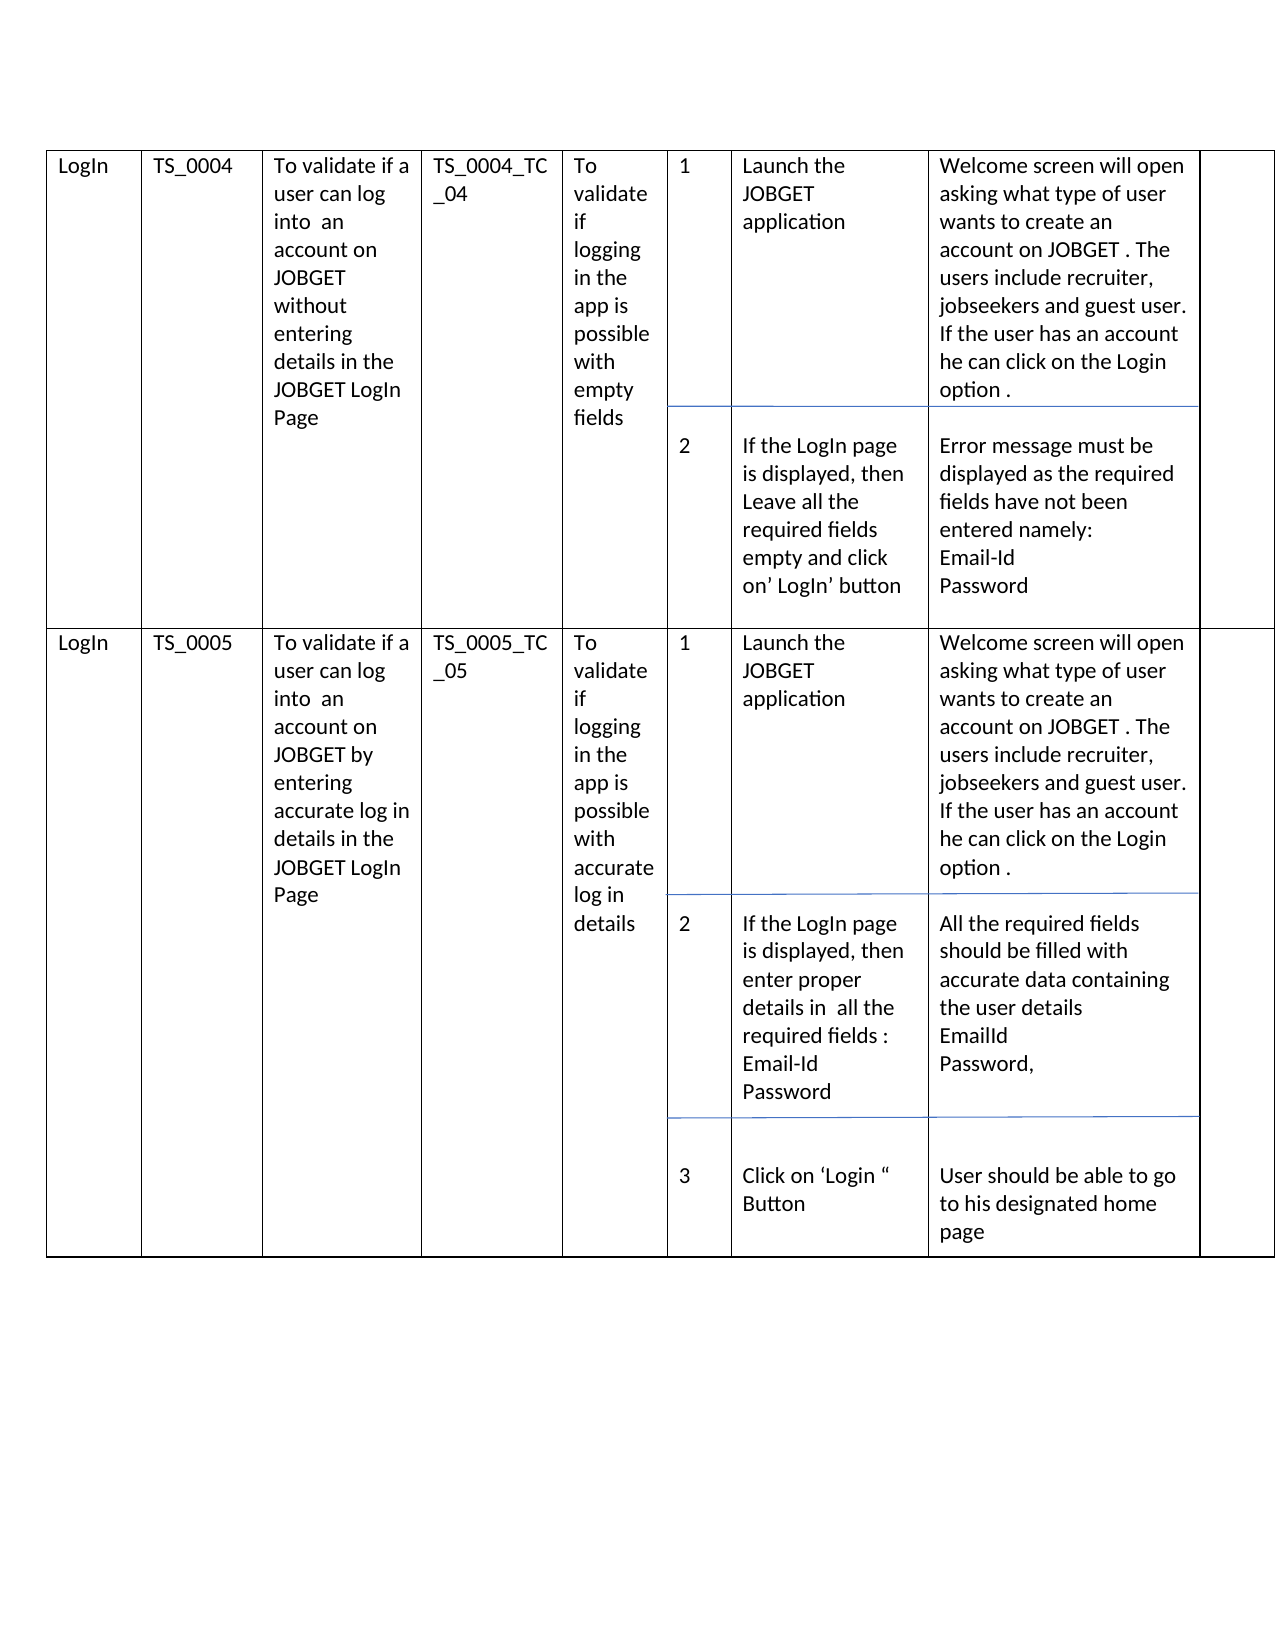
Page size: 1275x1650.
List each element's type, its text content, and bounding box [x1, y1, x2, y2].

table_cell To validate if logging in the app is possible with accurate log in details [563, 629, 667, 1256]
table_cell 1 2 3 [668, 895, 731, 1117]
table_cell TS_0004 [142, 151, 262, 627]
table_cell TS_0005 [142, 629, 262, 1256]
table_cell LogIn [47, 151, 141, 627]
table_cell 1 2 3 [668, 1119, 731, 1256]
table_cell Welcome screen will open asking what type of user wants to create an account on JOBGET . The users include recruiter, jobseekers and guest user. If the user has an account he can click on the Login option . Error message must be displayed as the required fields have not been entered namely: Email-Id Password [929, 151, 1199, 405]
table_cell Welcome screen will open asking what type of user wants to create an account on JOBGET . The users include recruiter, jobseekers and guest user. If the user has an account he can click on the Login option . All the required fields should be filled with accurate data containing the user details EmailId Password, User should be able to go to his designated home page [929, 894, 1199, 1116]
table_cell Launch the JOBGET application If the LogIn page is displayed, then Leave all the required fields empty and click on’ LogIn’ button [732, 407, 928, 627]
table_cell Launch the JOBGET application If the LogIn page is displayed, then enter proper details in all the required fields : Email-Id Password Click on ‘Login “ Button [732, 1118, 928, 1256]
table_cell [1201, 629, 1274, 1256]
table_cell To validate if a user can log into an account on JOBGET by entering accurate log in details in the JOBGET LogIn Page [263, 629, 421, 1256]
table_cell LogIn [47, 629, 141, 1256]
table_cell 1 2 3 [668, 629, 731, 894]
table_cell To validate if logging in the app is possible with empty fields [563, 151, 667, 627]
table_cell Welcome screen will open asking what type of user wants to create an account on JOBGET . The users include recruiter, jobseekers and guest user. If the user has an account he can click on the Login option . Error message must be displayed as the required fields have not been entered namely: Email-Id Password [929, 407, 1199, 627]
table_cell Launch the JOBGET application If the LogIn page is displayed, then Leave all the required fields empty and click on’ LogIn’ button [732, 151, 928, 405]
table_cell To validate if a user can log into an account on JOBGET without entering details in the JOBGET LogIn Page [263, 151, 421, 627]
table_cell 1 2 [668, 407, 731, 627]
table_cell Welcome screen will open asking what type of user wants to create an account on JOBGET . The users include recruiter, jobseekers and guest user. If the user has an account he can click on the Login option . All the required fields should be filled with accurate data containing the user details EmailId Password, User should be able to go to his designated home page [929, 629, 1199, 893]
table_cell 1 2 [668, 151, 731, 405]
table_cell TS_0005_TC_05 [422, 629, 562, 1256]
table_cell Welcome screen will open asking what type of user wants to create an account on JOBGET . The users include recruiter, jobseekers and guest user. If the user has an account he can click on the Login option . All the required fields should be filled with accurate data containing the user details EmailId Password, User should be able to go to his designated home page [929, 1117, 1199, 1256]
table_cell [1201, 151, 1274, 627]
table_cell Launch the JOBGET application If the LogIn page is displayed, then enter proper details in all the required fields : Email-Id Password Click on ‘Login “ Button [732, 895, 928, 1117]
table_cell TS_0004_TC_04 [422, 151, 562, 627]
table_cell Launch the JOBGET application If the LogIn page is displayed, then enter proper details in all the required fields : Email-Id Password Click on ‘Login “ Button [732, 629, 928, 893]
